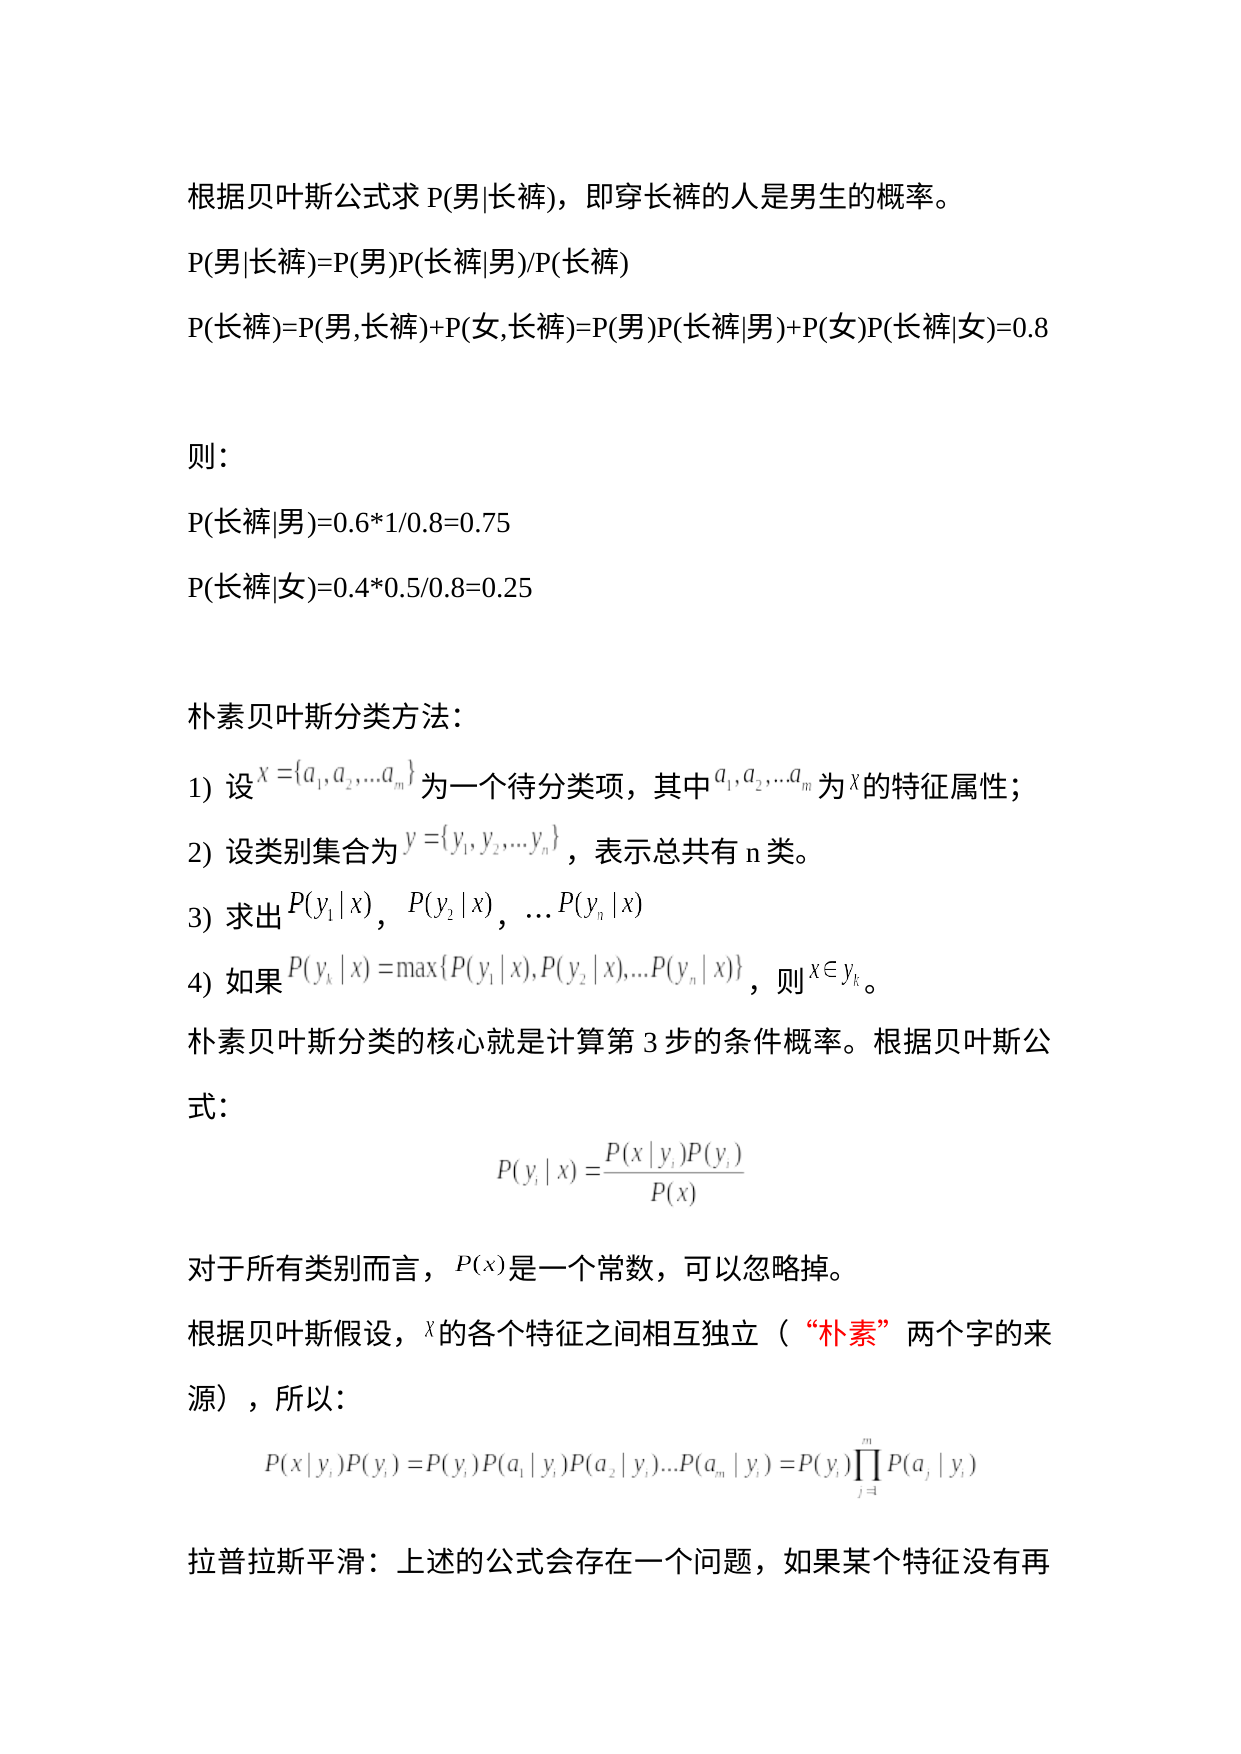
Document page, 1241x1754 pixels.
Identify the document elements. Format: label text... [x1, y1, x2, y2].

text 朴素贝叶斯分类方法： [187, 682, 1053, 747]
text P(男|长裤)=P(男)P(长裤|男)/P(长裤) [187, 227, 1053, 292]
text P(长裤)=P(男,长裤)+P(女,长裤)=P(男)P(长裤|男)+P(女)P(长裤|女)=0.8 [187, 292, 1053, 357]
list 设为一个待分类项，其中为的特征属性； [187, 747, 1053, 812]
text 则： [187, 422, 1053, 487]
text 根据贝叶斯假设，的各个特征之间相互独立（“朴素”两个字的来源），所以： [187, 1299, 1053, 1429]
list 求出，，… [187, 877, 1053, 942]
text 朴素贝叶斯分类的核心就是计算第3步的条件概率。根据贝叶斯公式： [187, 1007, 1053, 1137]
text P(长裤|男)=0.6*1/0.8=0.75 [187, 487, 1053, 552]
list 设类别集合为，表示总共有n类。 [187, 812, 1053, 877]
text 对于所有类别而言，是一个常数，可以忽略掉。 [187, 1234, 1053, 1299]
text P(长裤|女)=0.4*0.5/0.8=0.25 [187, 552, 1053, 617]
list 如果，则。 [187, 942, 1053, 1007]
text 根据贝叶斯公式求P(男|长裤)，即穿长裤的人是男生的概率。 [187, 162, 1053, 227]
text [187, 1527, 1053, 1592]
